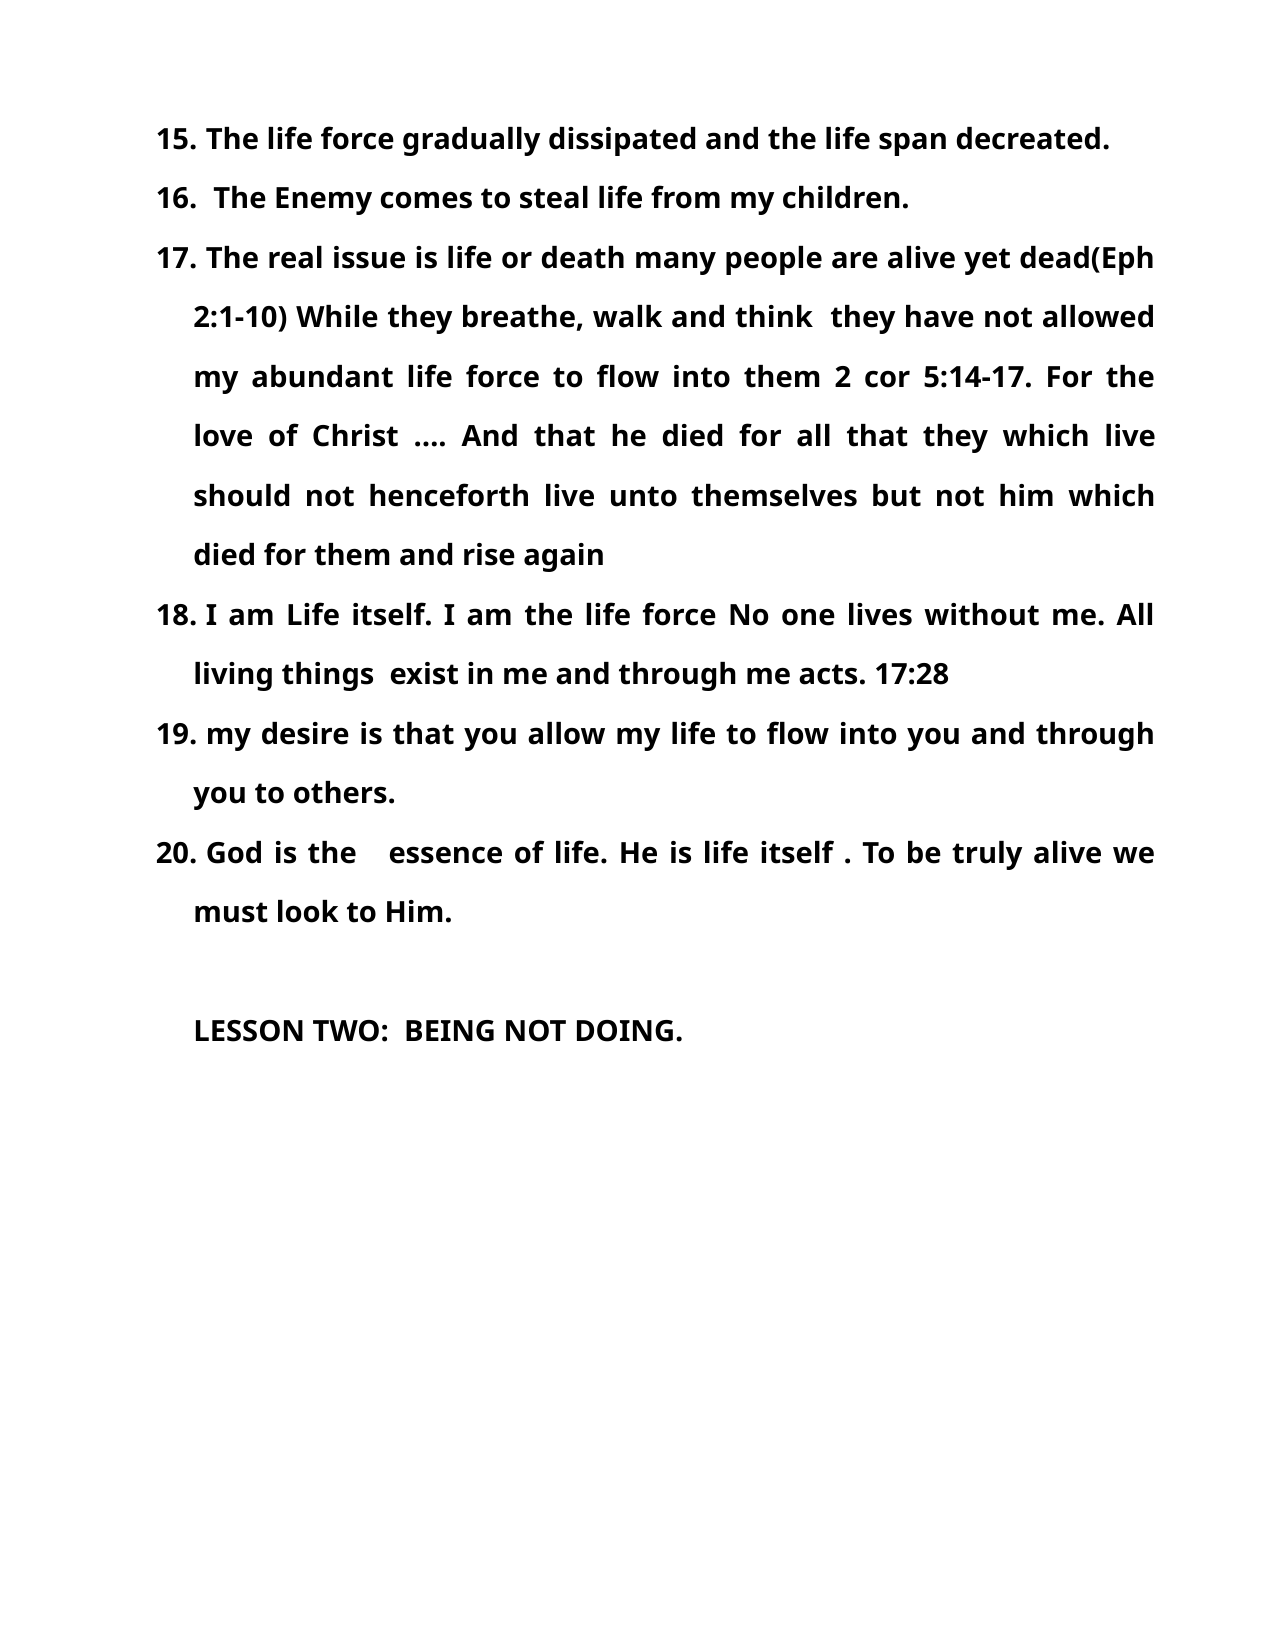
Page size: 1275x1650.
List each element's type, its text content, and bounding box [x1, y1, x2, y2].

list LESSON TWO: BEING NOT DOING. [193, 1010, 1157, 1050]
list The Enemy comes to steal life from my children. [156, 178, 1157, 217]
list God is the essence of life. He is life itself . To be truly alive we must look to Him. [156, 832, 1157, 931]
list The life force gradually dissipated and the life span decreated. [156, 118, 1157, 158]
list I am Life itself. I am the life force No one lives without me. All living things exist in me and through me acts. 17:28 [156, 594, 1157, 693]
list The real issue is life or death many people are alive yet dead(Eph 2:1-10) While they breathe, walk and think they have not allowed my abundant life force to flow into them 2 cor 5:14-17. For the love of Christ …. And that he died for all that they which live should not henceforth live unto themselves but not him which died for them and rise again [156, 237, 1157, 574]
list my desire is that you allow my life to flow into you and through you to others. [156, 713, 1157, 812]
